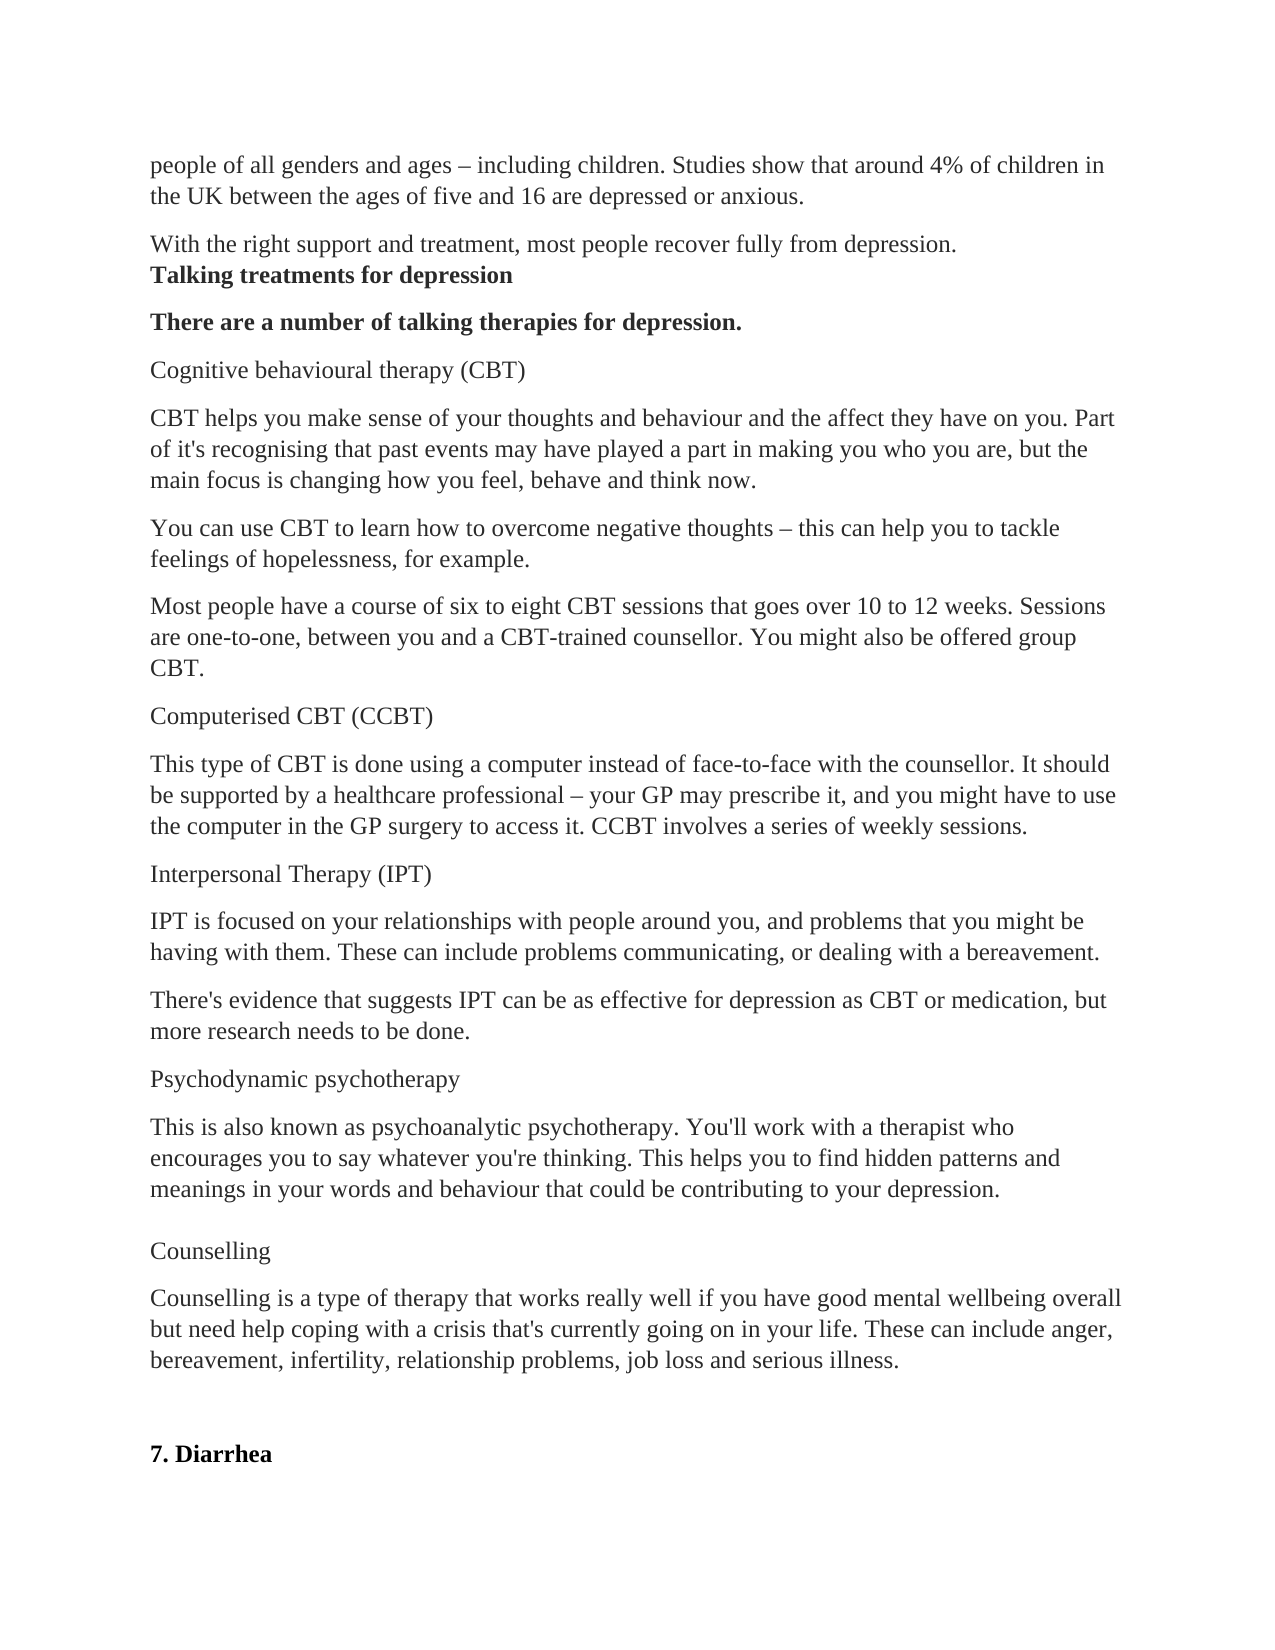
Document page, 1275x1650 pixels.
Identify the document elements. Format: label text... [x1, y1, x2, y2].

text You can use CBT to learn how to overcome negative thoughts – this can help you to tackle feelings of hopelessness, for example. [150, 513, 1125, 572]
text IPT is focused on your relationships with people around you, and problems that you might be having with them. These can include problems communicating, or dealing with a bereavement. [150, 906, 1125, 966]
text There's evidence that suggests IPT can be as effective for depression as CBT or medication, but more research needs to be done. [150, 985, 1125, 1045]
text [150, 150, 1125, 210]
text This is also known as psychoanalytic psychotherapy. You'll work with a therapist who encourages you to say whatever you're thinking. This helps you to find hidden patterns and meanings in your words and behaviour that could be contributing to your depression. Counselling [150, 1112, 1125, 1264]
text There are a number of talking therapies for depression. [150, 307, 1125, 336]
text CBT helps you make sense of your thoughts and behaviour and the affect they have on you. Part of it's recognising that past events may have played a part in making you who you are, but the main focus is changing how you feel, behave and think now. [150, 403, 1125, 494]
text Cognitive behavioural therapy (CBT) [150, 355, 1125, 384]
text This type of CBT is done using a computer instead of face-to-face with the counsellor. It should be supported by a healthcare professional – your GP may prescribe it, and you might have to use the computer in the GP surgery to access it. CCBT involves a series of weekly sessions. [150, 749, 1125, 840]
text Interpersonal Therapy (IPT) [150, 859, 1125, 887]
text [150, 1283, 1125, 1467]
text Psychodynamic psychotherapy [150, 1064, 1125, 1093]
text Most people have a course of six to eight CBT sessions that goes over 10 to 12 weeks. Sessions are one-to-one, between you and a CBT-trained counsellor. You might also be offered group CBT. [150, 591, 1125, 682]
text Computerised CBT (CCBT) [150, 701, 1125, 730]
text With the right support and treatment, most people recover fully from depression. Talking treatments for depression [150, 229, 1125, 288]
